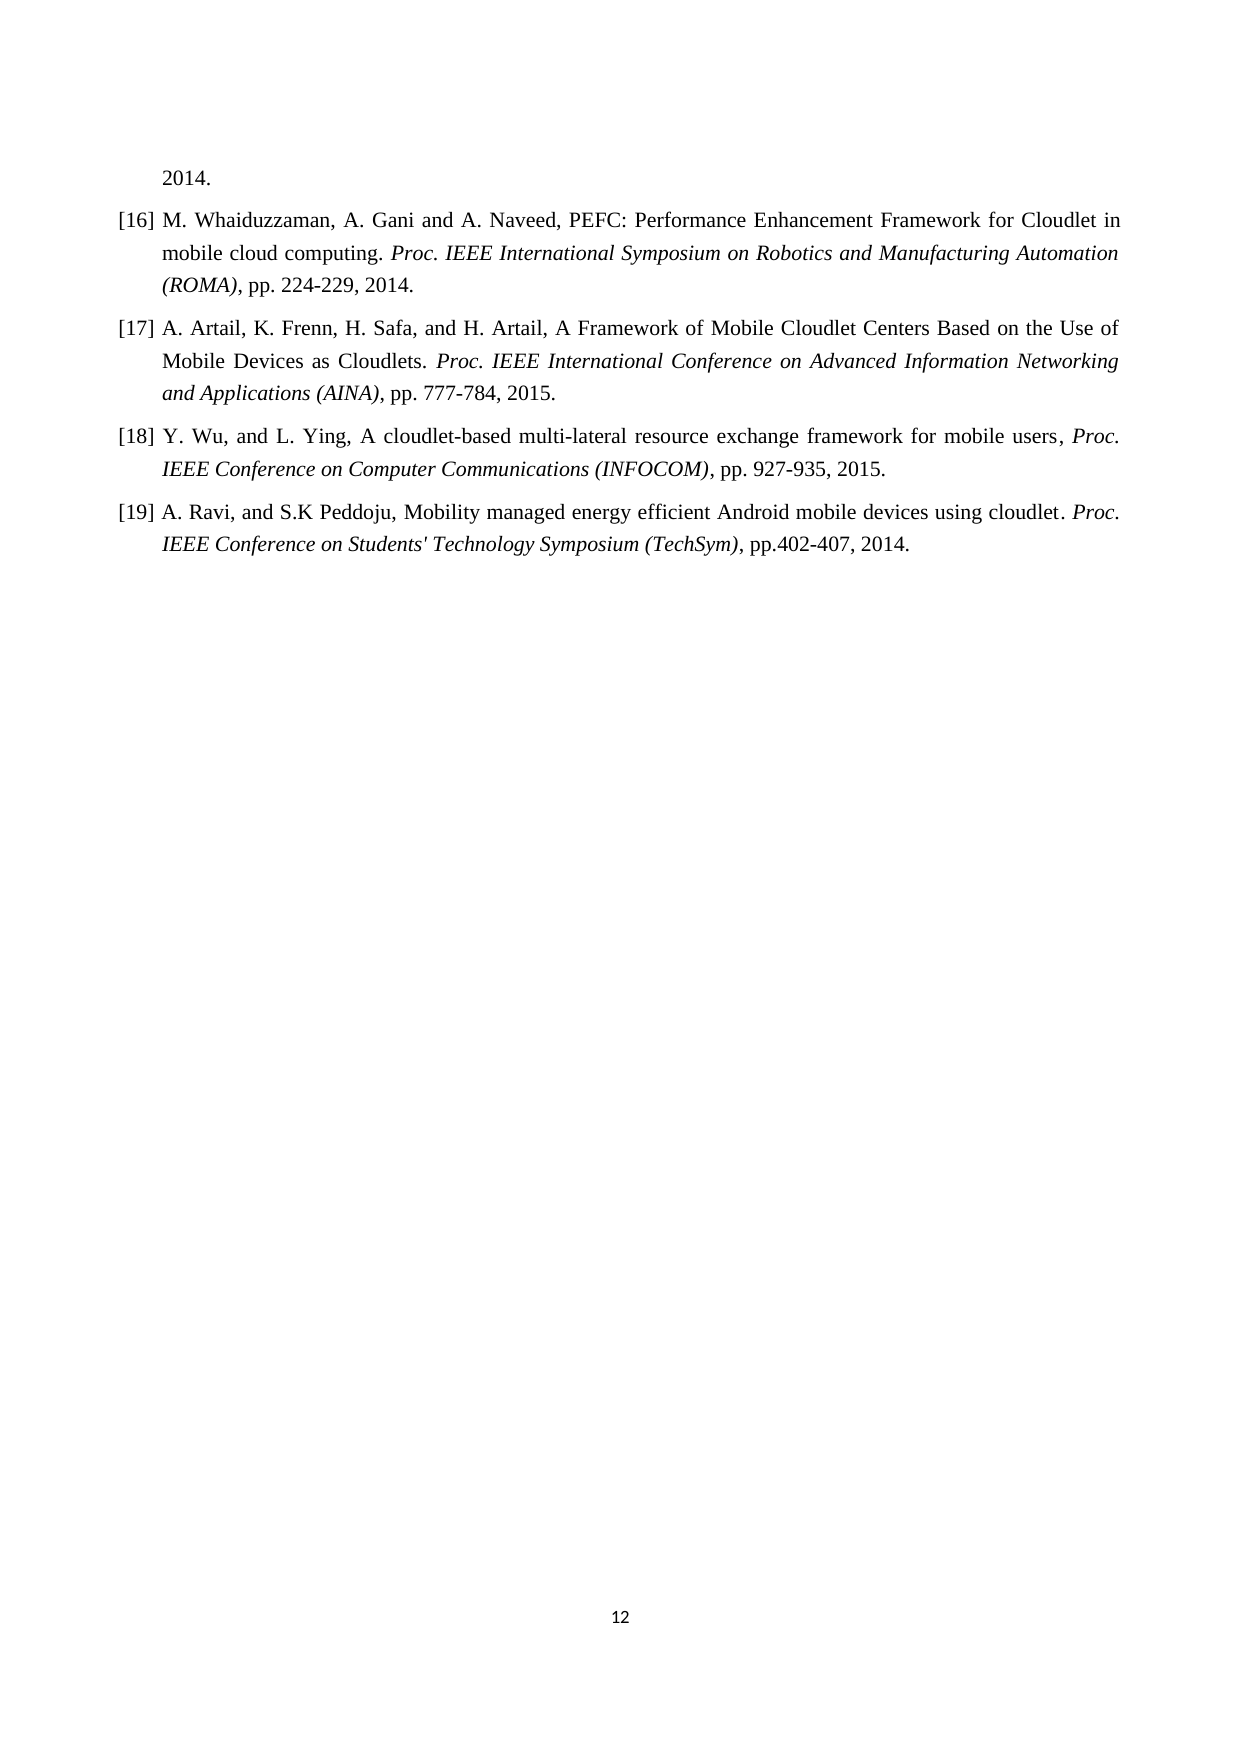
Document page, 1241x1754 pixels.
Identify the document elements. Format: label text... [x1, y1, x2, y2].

text [19] A. Ravi, and S.K Peddoju, Mobility managed energy efficient Android mobile devices using cloudlet. Proc. IEEE Conference on Students' Technology Symposium (TechSym), pp.402-407, 2014. [118, 495, 1122, 560]
text [18] Y. Wu, and L. Ying, A cloudlet-based multi-lateral resource exchange framework for mobile users, Proc. IEEE Conference on Computer Communications (INFOCOM), pp. 927-935, 2015. [118, 419, 1122, 484]
text [16] M. Whaiduzzaman, A. Gani and A. Naveed, PEFC: Performance Enhancement Framework for Cloudlet in mobile cloud computing. Proc. IEEE International Symposium on Robotics and Manufacturing Automation (ROMA), pp. 224-229, 2014. [118, 204, 1122, 301]
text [118, 161, 1122, 193]
text [17] A. Artail, K. Frenn, H. Safa, and H. Artail, A Framework of Mobile Cloudlet Centers Based on the Use of Mobile Devices as Cloudlets. Proc. IEEE International Conference on Advanced Information Networking and Applications (AINA), pp. 777-784, 2015. [118, 312, 1122, 409]
